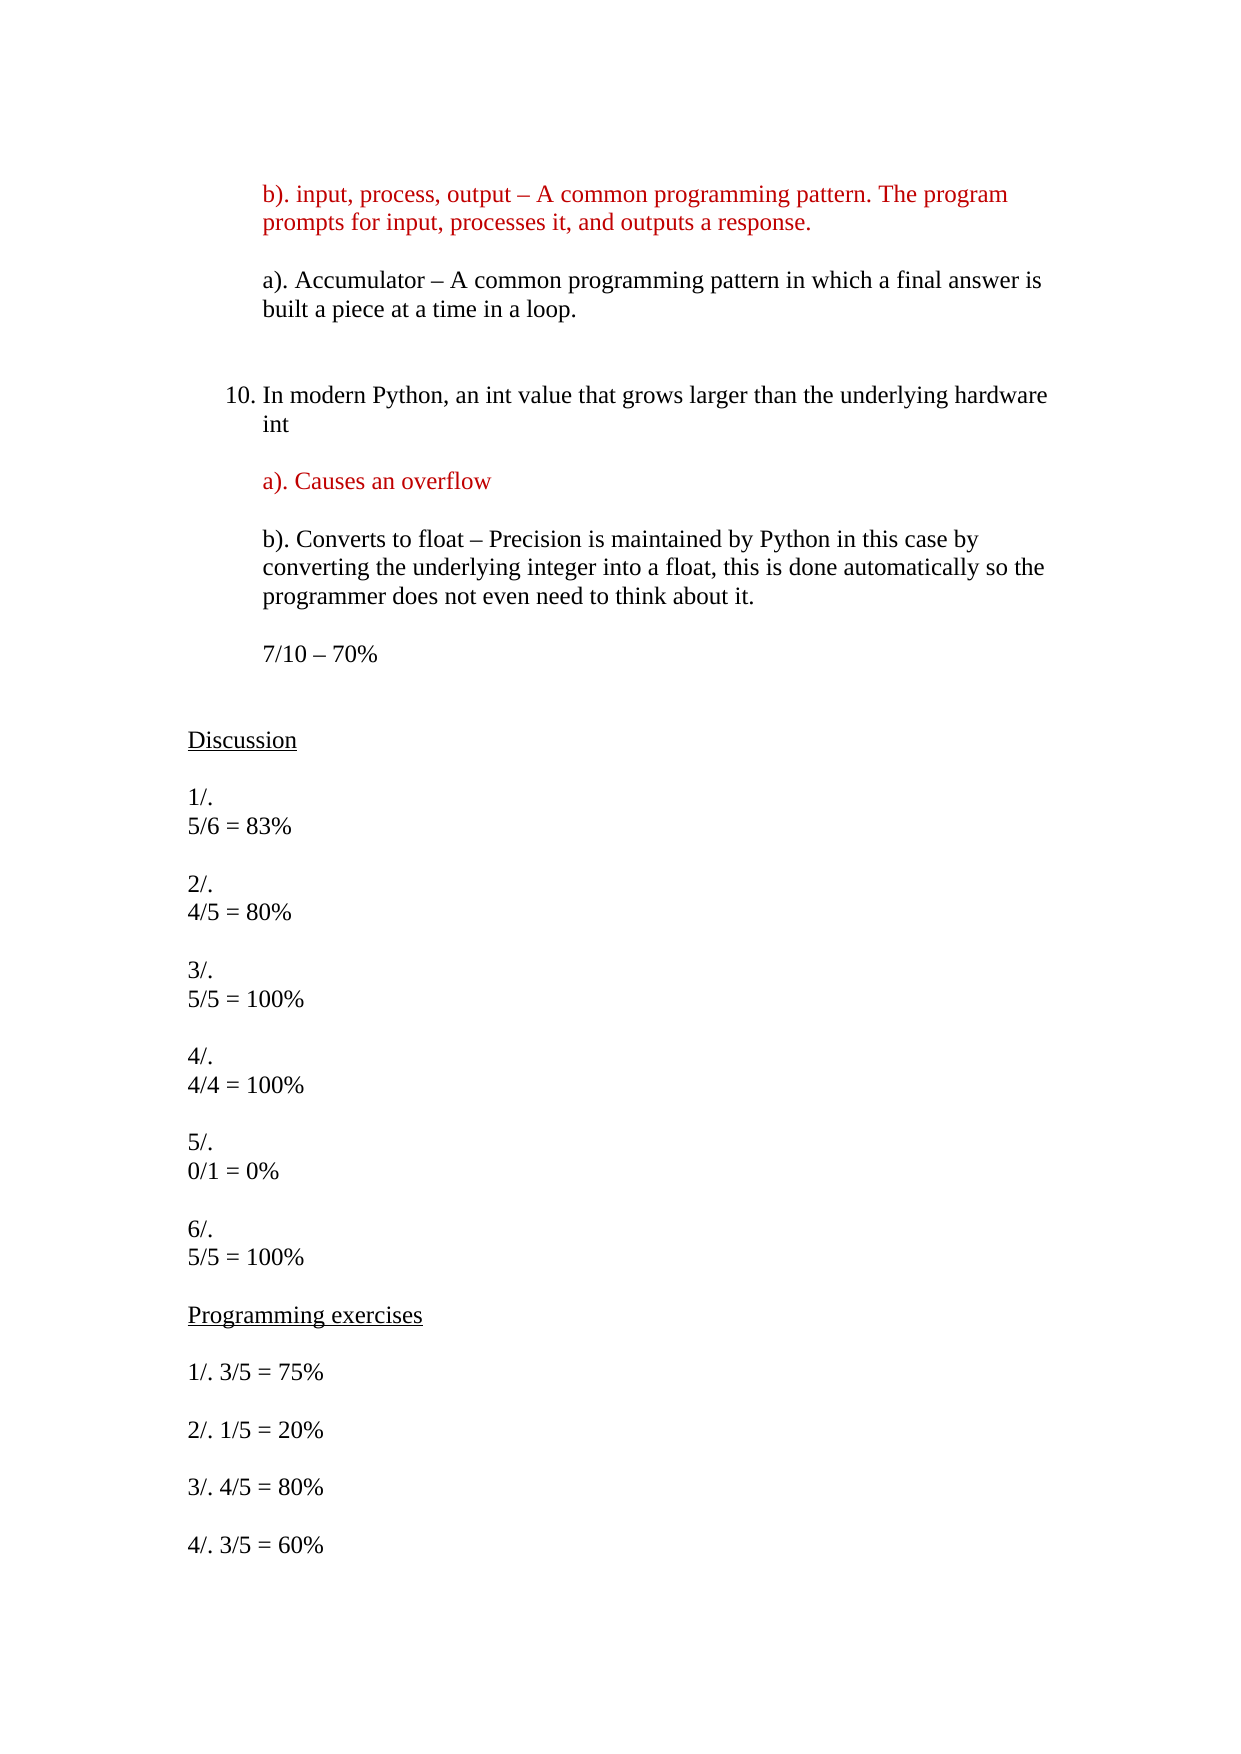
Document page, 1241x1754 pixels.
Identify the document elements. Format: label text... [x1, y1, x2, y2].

list In modern Python, an int value that grows larger than the underlying hardware int [225, 380, 1053, 437]
text Discussion [187, 725, 1053, 754]
text 3/. [187, 955, 1053, 984]
text 4/4 = 100% [187, 1070, 1053, 1099]
list b). input, process, output – A common programming pattern. The program prompts for input, processes it, and outputs a response. [262, 179, 1053, 236]
text 5/5 = 100% [187, 984, 1053, 1012]
text 1/. [187, 782, 1053, 811]
text Programming exercises [187, 1300, 1053, 1329]
list a). Accumulator – A common programming pattern in which a final answer is built a piece at a time in a loop. [262, 265, 1053, 322]
text 5/5 = 100% [187, 1242, 1053, 1271]
text 5/. [187, 1127, 1053, 1156]
text 4/. [187, 1041, 1053, 1070]
text 5/6 = 83% [187, 811, 1053, 840]
list b). Converts to float – Precision is maintained by Python in this case by converting the underlying integer into a float, this is done automatically so the programmer does not even need to think about it. [262, 524, 1053, 610]
text 6/. [187, 1214, 1053, 1242]
text 3/. 4/5 = 80% [187, 1472, 1053, 1501]
text 2/. 1/5 = 20% [187, 1415, 1053, 1444]
text 2/. [187, 869, 1053, 897]
text 4/5 = 80% [187, 897, 1053, 926]
text 1/. 3/5 = 75% [187, 1357, 1053, 1386]
list a). Causes an overflow [262, 466, 1053, 495]
list 7/10 – 70% [262, 639, 1053, 667]
text 0/1 = 0% [187, 1156, 1053, 1185]
text 4/. 3/5 = 60% [187, 1530, 1053, 1559]
